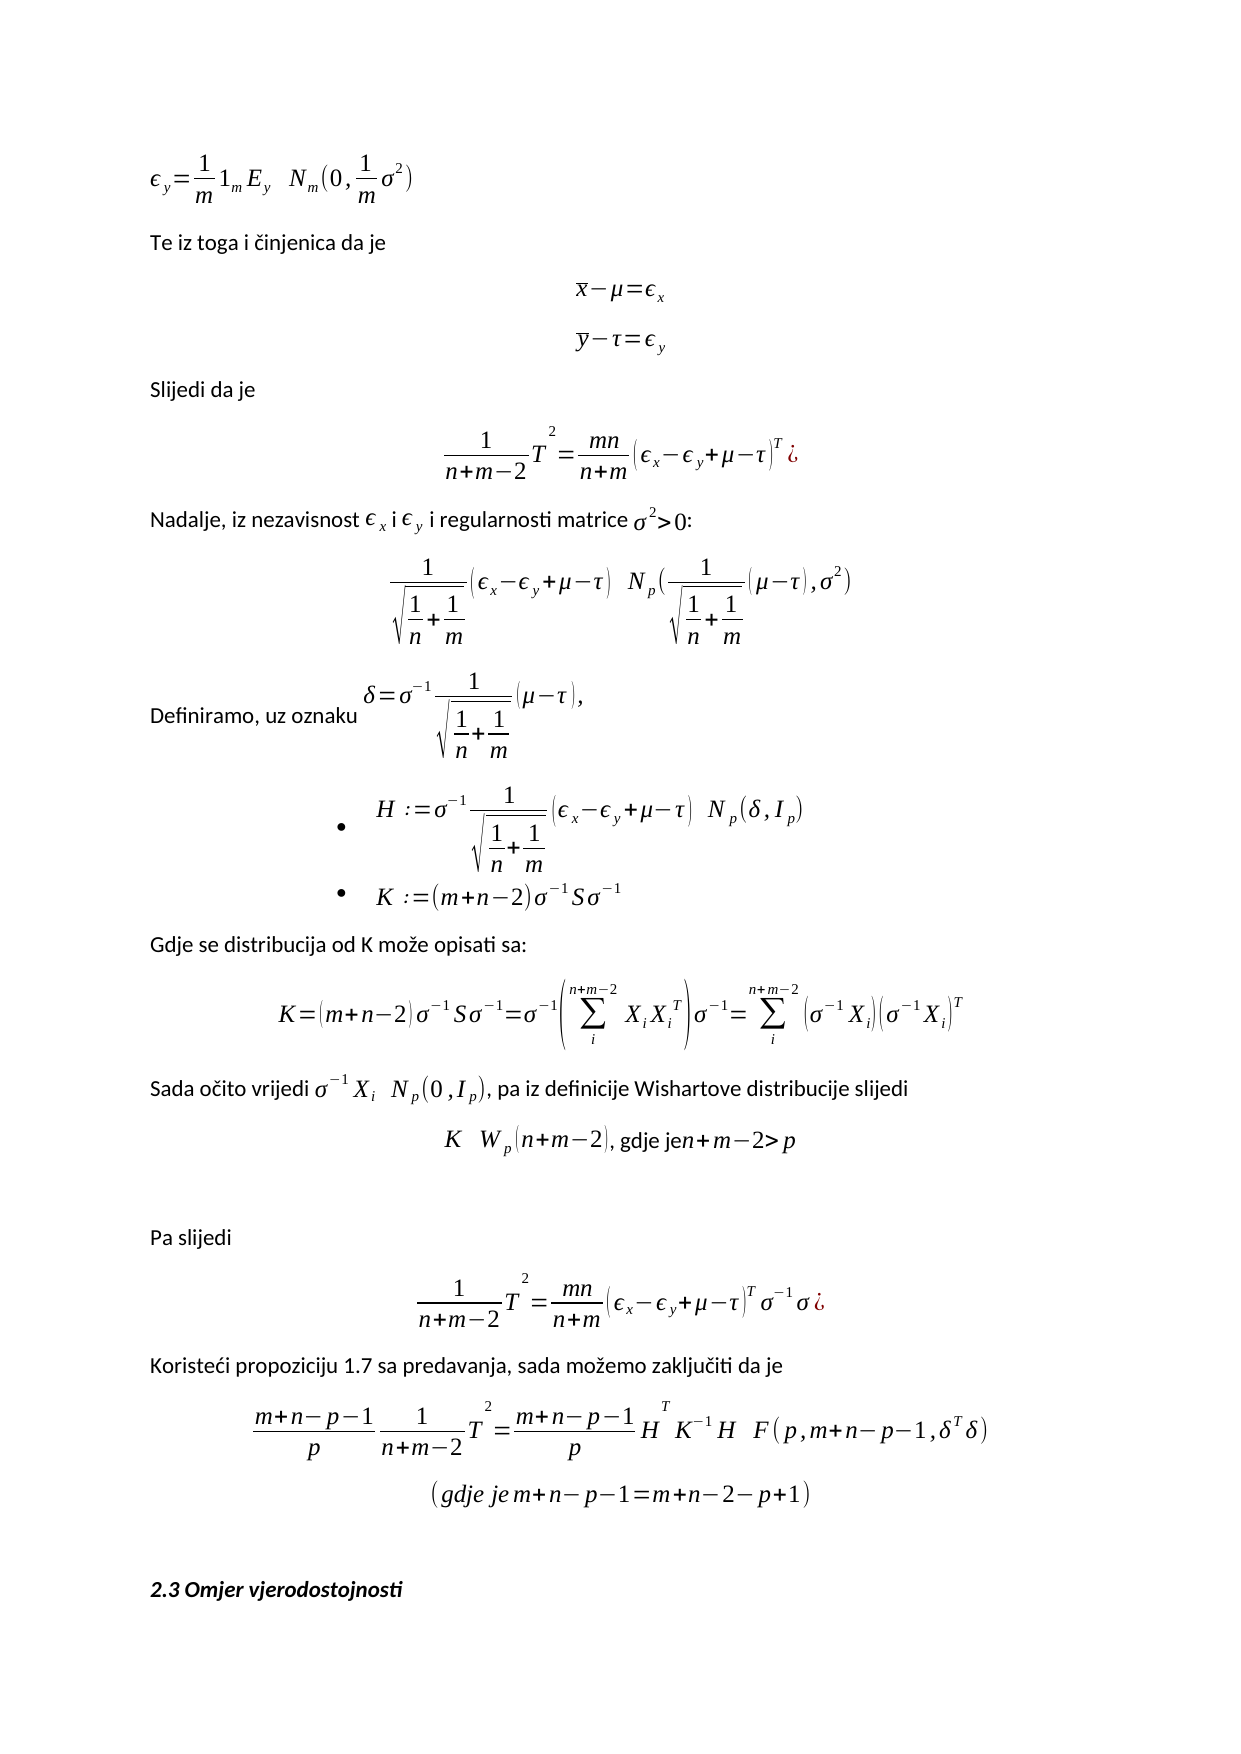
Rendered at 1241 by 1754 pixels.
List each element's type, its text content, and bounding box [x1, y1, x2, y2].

text Definiramo, uz oznaku [150, 668, 1090, 763]
text Pa slijedi [150, 1223, 1090, 1251]
text 2.3 Omjer vjerodostojnosti [150, 1575, 1090, 1603]
text Te iz toga i činjenica da je [150, 228, 1090, 256]
text Slijedi da je [150, 375, 1090, 403]
text Nadalje, iz nezavisnost i i regularnosti matrice : [150, 503, 1090, 535]
text Sada očito vrijedi , pa iz definicije Wishartove distribucije slijedi [150, 1070, 1090, 1105]
text Gdje se distribucija od K može opisati sa: [150, 930, 1090, 958]
text , gdje je [150, 1124, 1090, 1157]
text Koristeći propoziciju 1.7 sa predavanja, sada možemo zaključiti da je [150, 1351, 1090, 1379]
